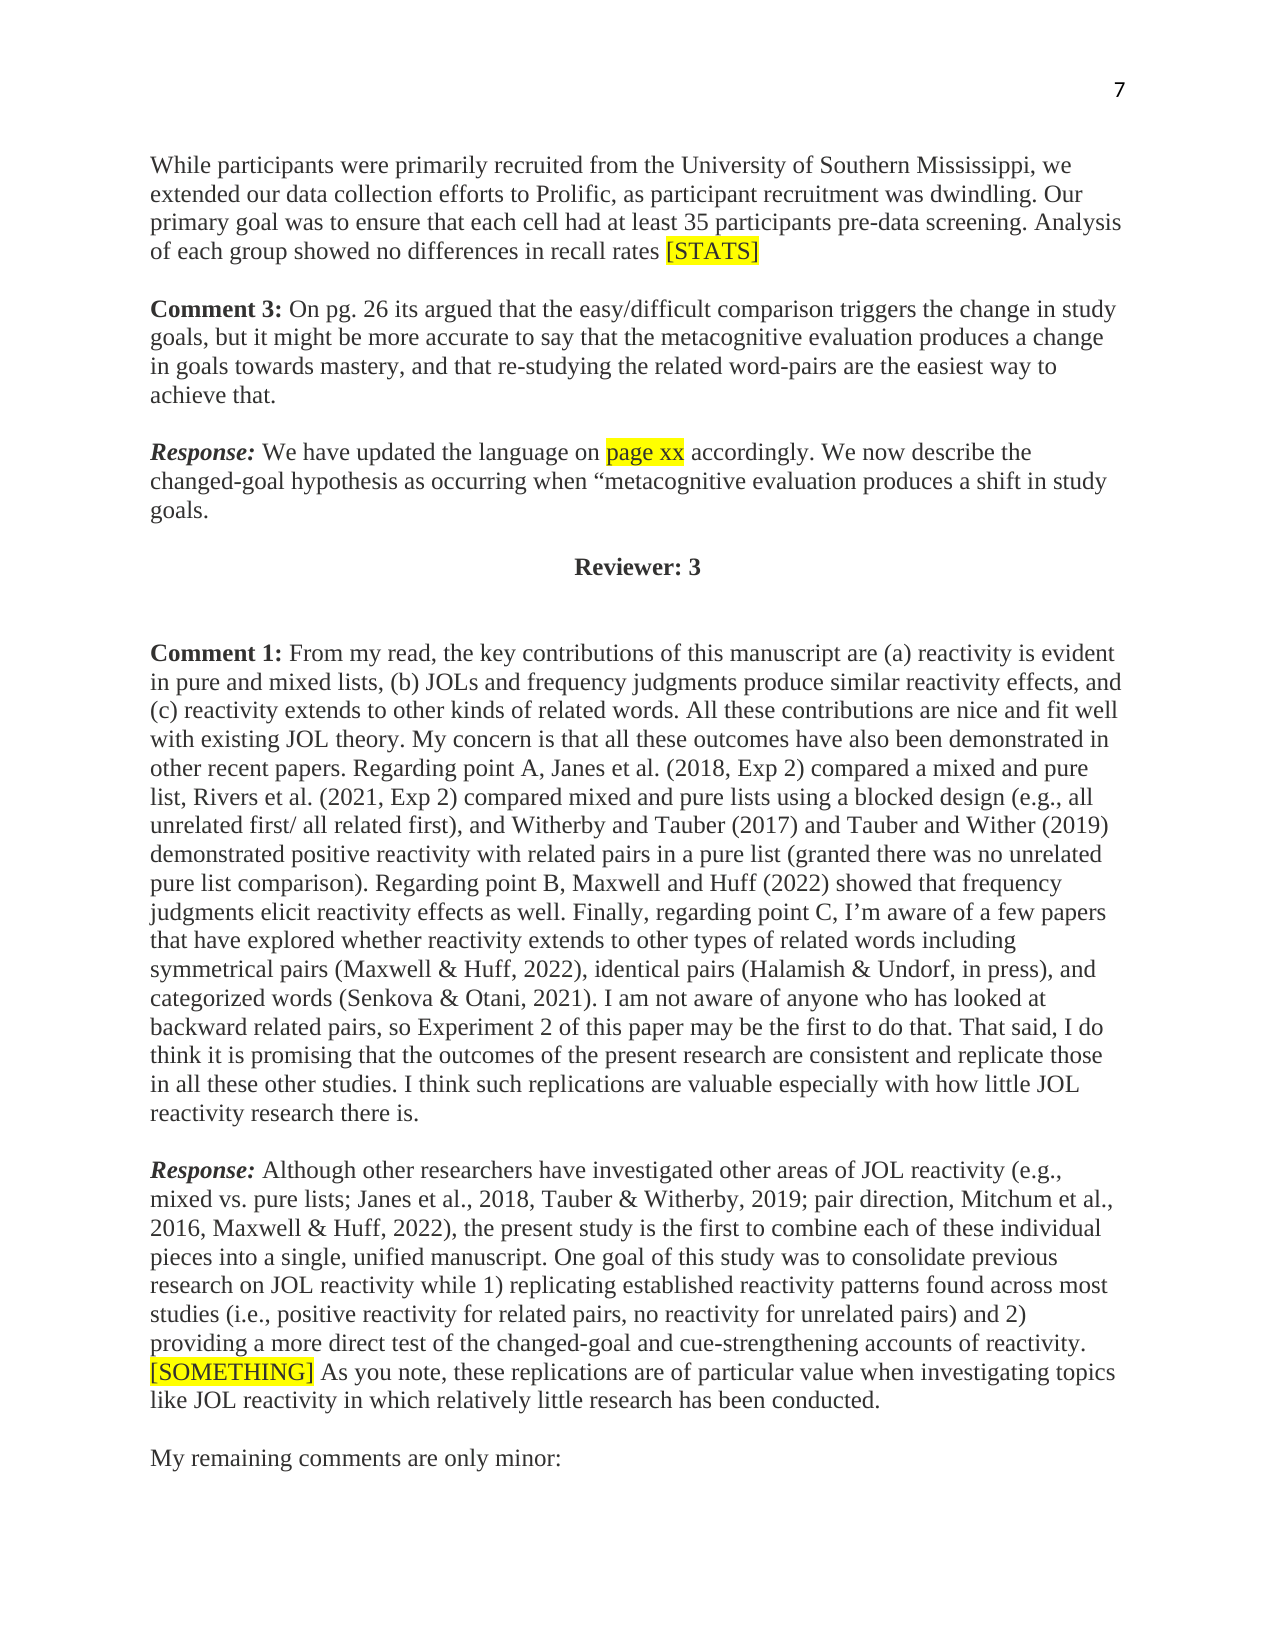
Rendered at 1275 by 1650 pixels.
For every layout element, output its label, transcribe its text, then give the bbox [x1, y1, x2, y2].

text Response: We have updated the language on page xx accordingly. We now describe the changed-goal hypothesis as occurring when “metacognitive evaluation produces a shift in study goals. [150, 437, 1125, 524]
text Comment 3: On pg. 26 its argued that the easy/difficult comparison triggers the change in study goals, but it might be more accurate to say that the metacognitive evaluation produces a change in goals towards mastery, and that re-studying the related word-pairs are the easiest way to achieve that. [150, 265, 1125, 409]
text Response: Although other researchers have investigated other areas of JOL reactivity (e.g., mixed vs. pure lists; Janes et al., 2018, Tauber & Witherby, 2019; pair direction, Mitchum et al., 2016, Maxwell & Huff, 2022), the present study is the first to combine each of these individual pieces into a single, unified manuscript. One goal of this study was to consolidate previous research on JOL reactivity while 1) replicating established reactivity patterns found across most studies (i.e., positive reactivity for related pairs, no reactivity for unrelated pairs) and 2) providing a more direct test of the changed-goal and cue-strengthening accounts of reactivity. [SOMETHING] As you note, these replications are of particular value when investigating topics like JOL reactivity in which relatively little research has been conducted. [881, 1156, 1125, 1414]
text Reviewer: 3 [150, 524, 1125, 638]
